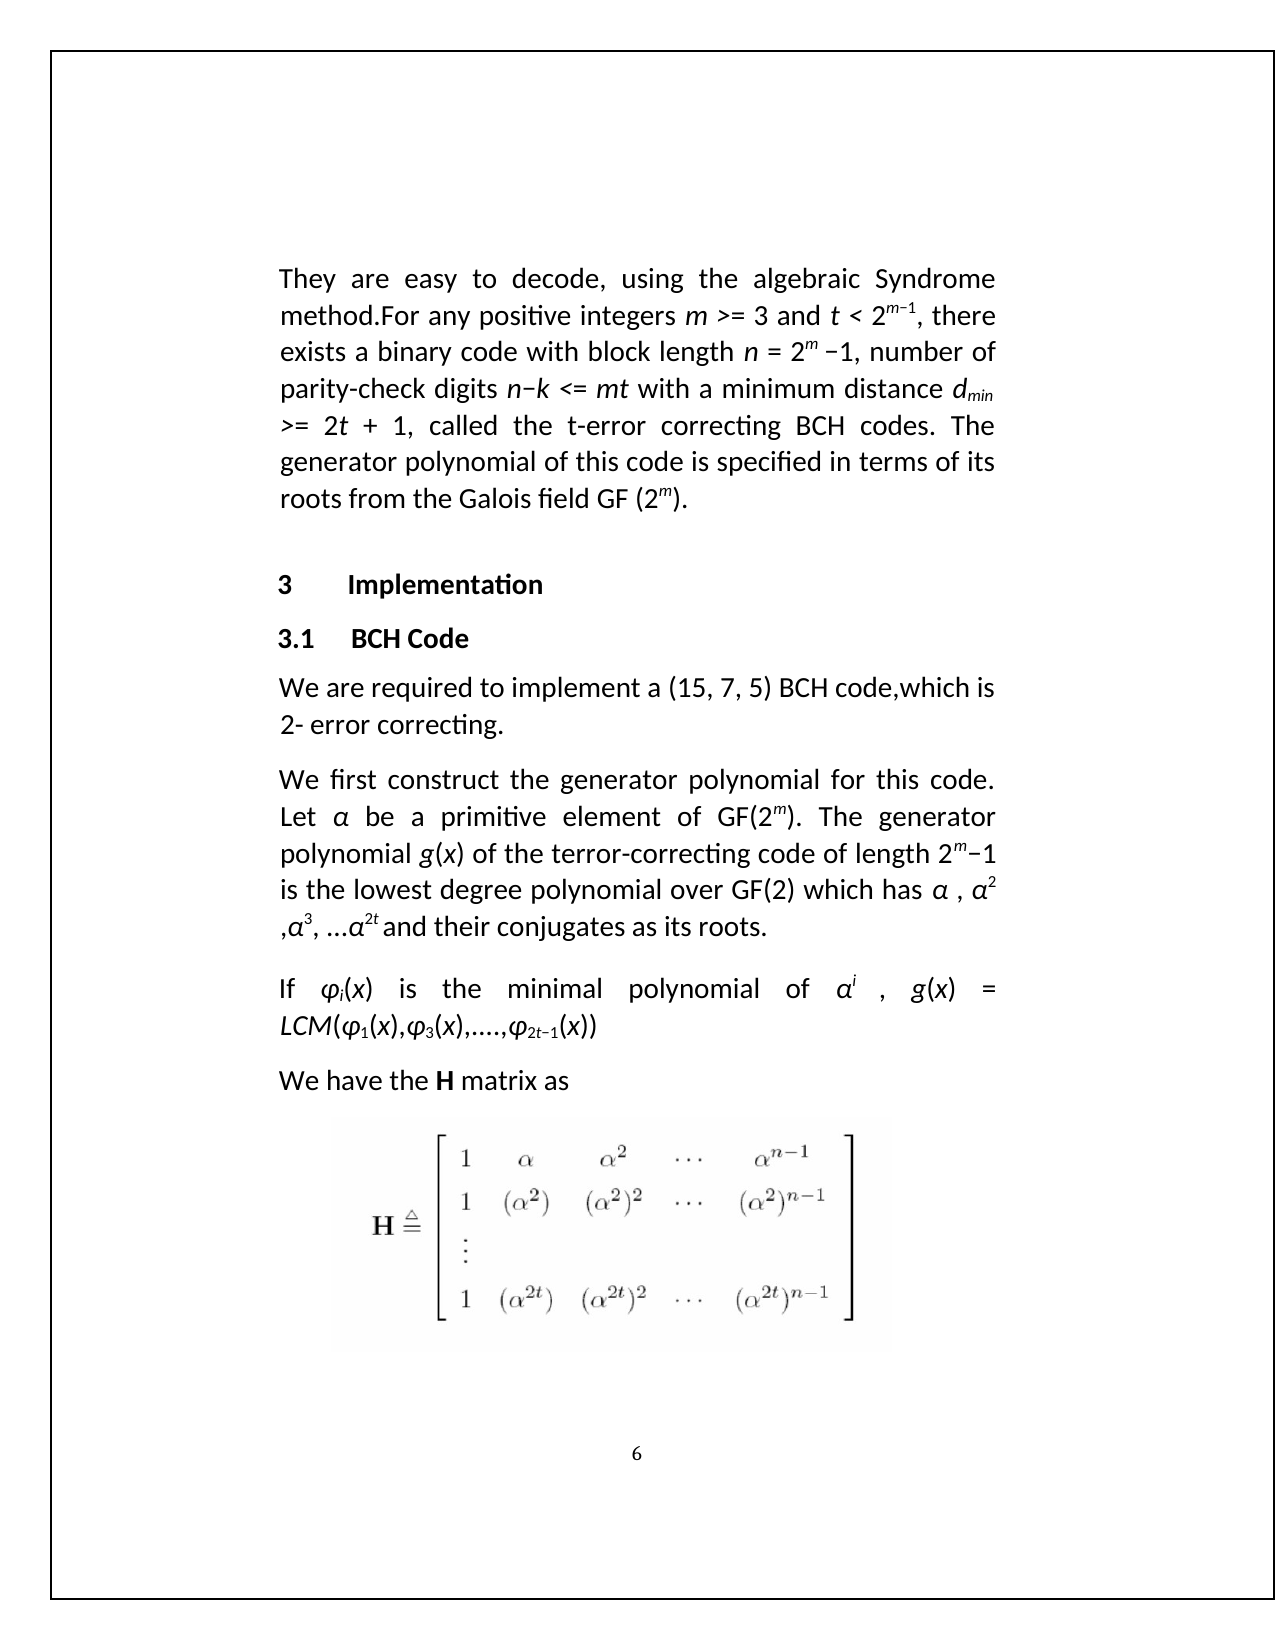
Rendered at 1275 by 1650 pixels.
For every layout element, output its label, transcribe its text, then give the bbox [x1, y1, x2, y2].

subtitle 3.1 BCH Code [277, 621, 995, 656]
picture [330, 1117, 893, 1352]
text If φi(x) is the minimal polynomial of αi , g(x) = LCM(φ1(x),φ3(x),....,φ2t−1(x)) [279, 970, 996, 1042]
text We have the H matrix as [279, 1062, 996, 1098]
text We are required to implement a (15, 7, 5) BCH code,which is 2- error correcting. [279, 669, 996, 742]
text They are easy to decode, using the algebraic Syndrome method.For any positive integers m >= 3 and t < 2m−1, there exists a binary code with block length n = 2m −1, number of parity-check digits n−k <= mt with a minimum distance dmin >= 2t + 1, called the t-error correcting BCH codes. The generator polynomial of this code is specified in terms of its roots from the Galois field GF (2m). [279, 260, 996, 516]
text We first construct the generator polynomial for this code. Let α be a primitive element of GF(2m). The generator polynomial g(x) of the terror-correcting code of length 2m−1 is the lowest degree polynomial over GF(2) which has α , α2 ,α3, ...α2t and their conjugates as its roots. [279, 761, 996, 944]
subtitle 3 Implementation [277, 566, 995, 602]
